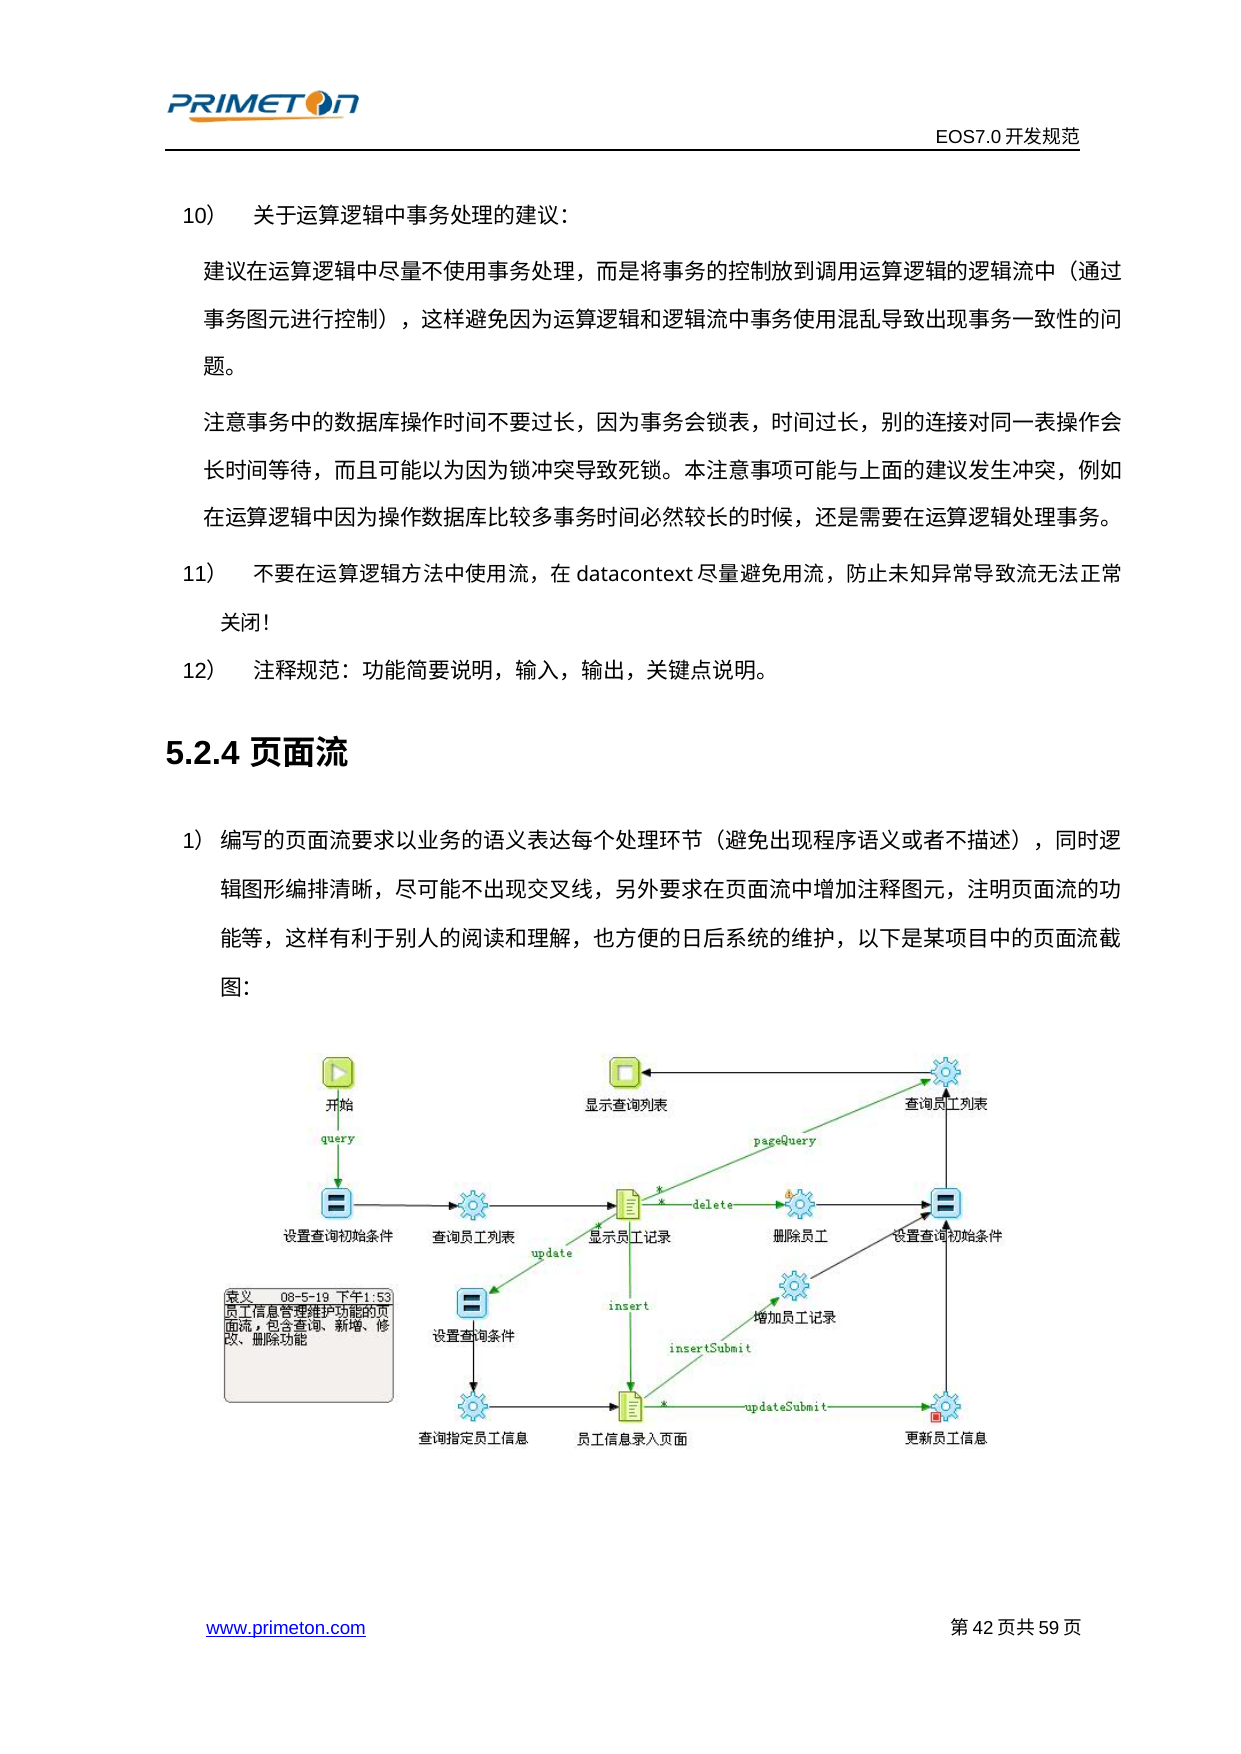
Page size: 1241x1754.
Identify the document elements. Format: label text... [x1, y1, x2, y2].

text 注意事务中的数据库操作时间不要过长，因为事务会锁表，时间过长，别的连接对同一表操作会长时间等待，而且可能以为因为锁冲突导致死锁。本注意事项可能与上面的建议发生冲突，例如在运算逻辑中因为操作数据库比较多事务时间必然较长的时候，还是需要在运算逻辑处理事务。 [203, 405, 1122, 532]
list 关于运算逻辑中事务处理的建议： [182, 198, 1122, 230]
list 不要在运算逻辑方法中使用流，在datacontext尽量避免用流，防止未知异常导致流无法正常关闭！ [182, 556, 1122, 637]
picture [165, 88, 363, 124]
picture [216, 1017, 1072, 1527]
list 注释规范：功能简要说明，输入，输出，关键点说明。 [182, 652, 1122, 685]
list 编写的页面流要求以业务的语义表达每个处理环节（避免出现程序语义或者不描述），同时逻辑图形编排清晰，尽可能不出现交叉线，另外要求在页面流中增加注释图元，注明页面流的功能等，这样有利于别人的阅读和理解，也方便的日后系统的维护，以下是某项目中的页面流截图： [182, 823, 1122, 1002]
text 建议在运算逻辑中尽量不使用事务处理，而是将事务的控制放到调用运算逻辑的逻辑流中（通过事务图元进行控制），这样避免因为运算逻辑和逻辑流中事务使用混乱导致出现事务一致性的问题。 [203, 254, 1122, 381]
subtitle 页面流 [165, 726, 1122, 774]
